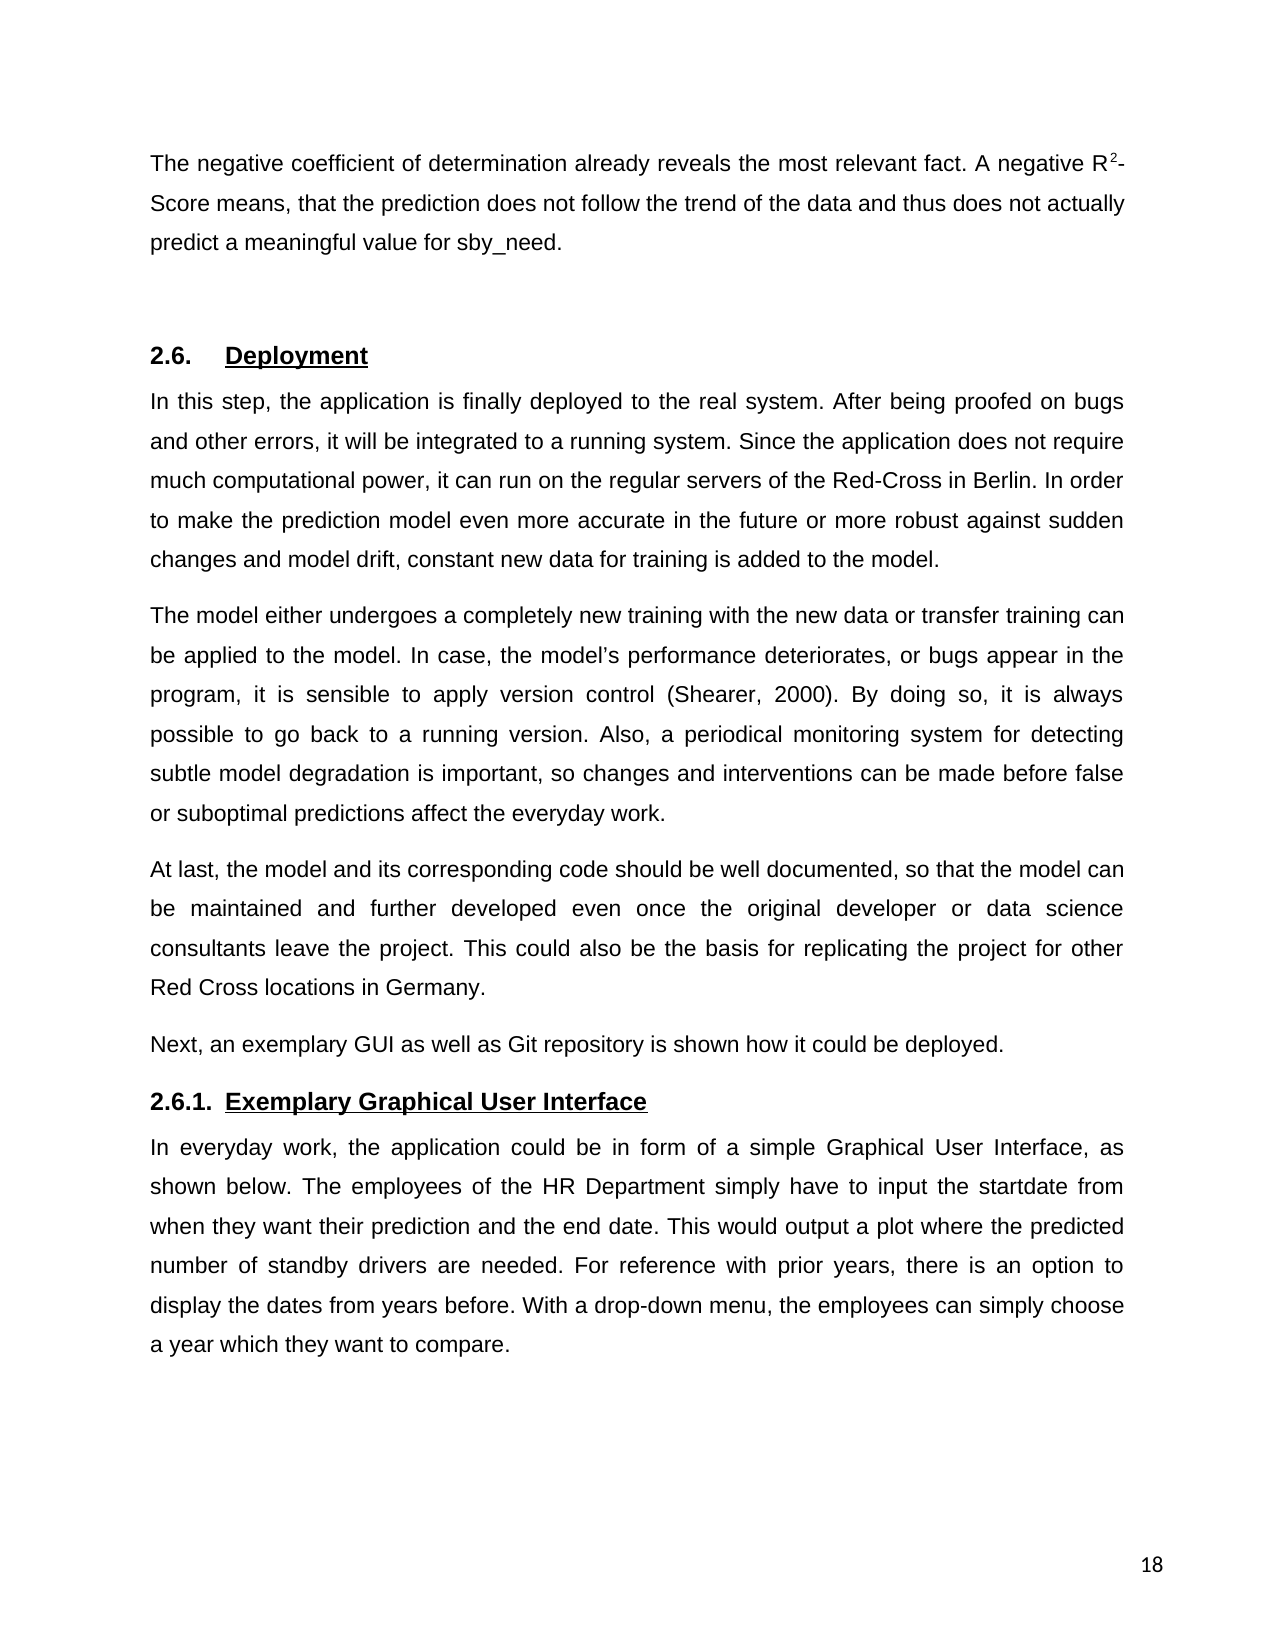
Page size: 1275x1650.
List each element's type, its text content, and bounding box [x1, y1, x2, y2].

text At last, the model and its corresponding code should be well documented, so that the model can be maintained and further developed even once the original developer or data science consultants leave the project. This could also be the basis for replicating the project for other Red Cross locations in Germany. [150, 856, 1125, 1001]
list Deployment [150, 341, 1125, 370]
text 2.6.1. Exemplary Graphical User Interface [150, 1087, 1125, 1115]
text Next, an exemplary GUI as well as Git repository is shown how it could be deployed. [150, 1031, 1125, 1057]
text In everyday work, the application could be in form of a simple Graphical User Interface, as shown below. The employees of the HR Department simply have to input the startdate from when they want their prediction and the end date. This would output a plot where the predicted number of standby drivers are needed. For reference with prior years, there is an option to display the dates from years before. With a drop-down menu, the employees can simply choose a year which they want to compare. [150, 1134, 1125, 1357]
text In this step, the application is finally deployed to the real system. After being proofed on bugs and other errors, it will be integrated to a running system. Since the application does not require much computational power, it can run on the regular servers of the Red-Cross in Berlin. In order to make the prediction model even more accurate in the future or more robust against sudden changes and model drift, constant new data for training is added to the model. [150, 388, 1125, 573]
text The model either undergoes a completely new training with the new data or transfer training can be applied to the model. In case, the model’s performance deteriorates, or bugs appear in the program, it is sensible to apply version control (Shearer, 2000). By doing so, it is always possible to go back to a running version. Also, a periodical monitoring system for detecting subtle model degradation is important, so changes and interventions can be made before false or suboptimal predictions affect the everyday work. [150, 602, 1125, 826]
text The negative coefficient of determination already reveals the most relevant fact. A negative R2-Score means, that the prediction does not follow the trend of the data and thus does not actually predict a meaningful value for sby_need. [150, 150, 1125, 255]
